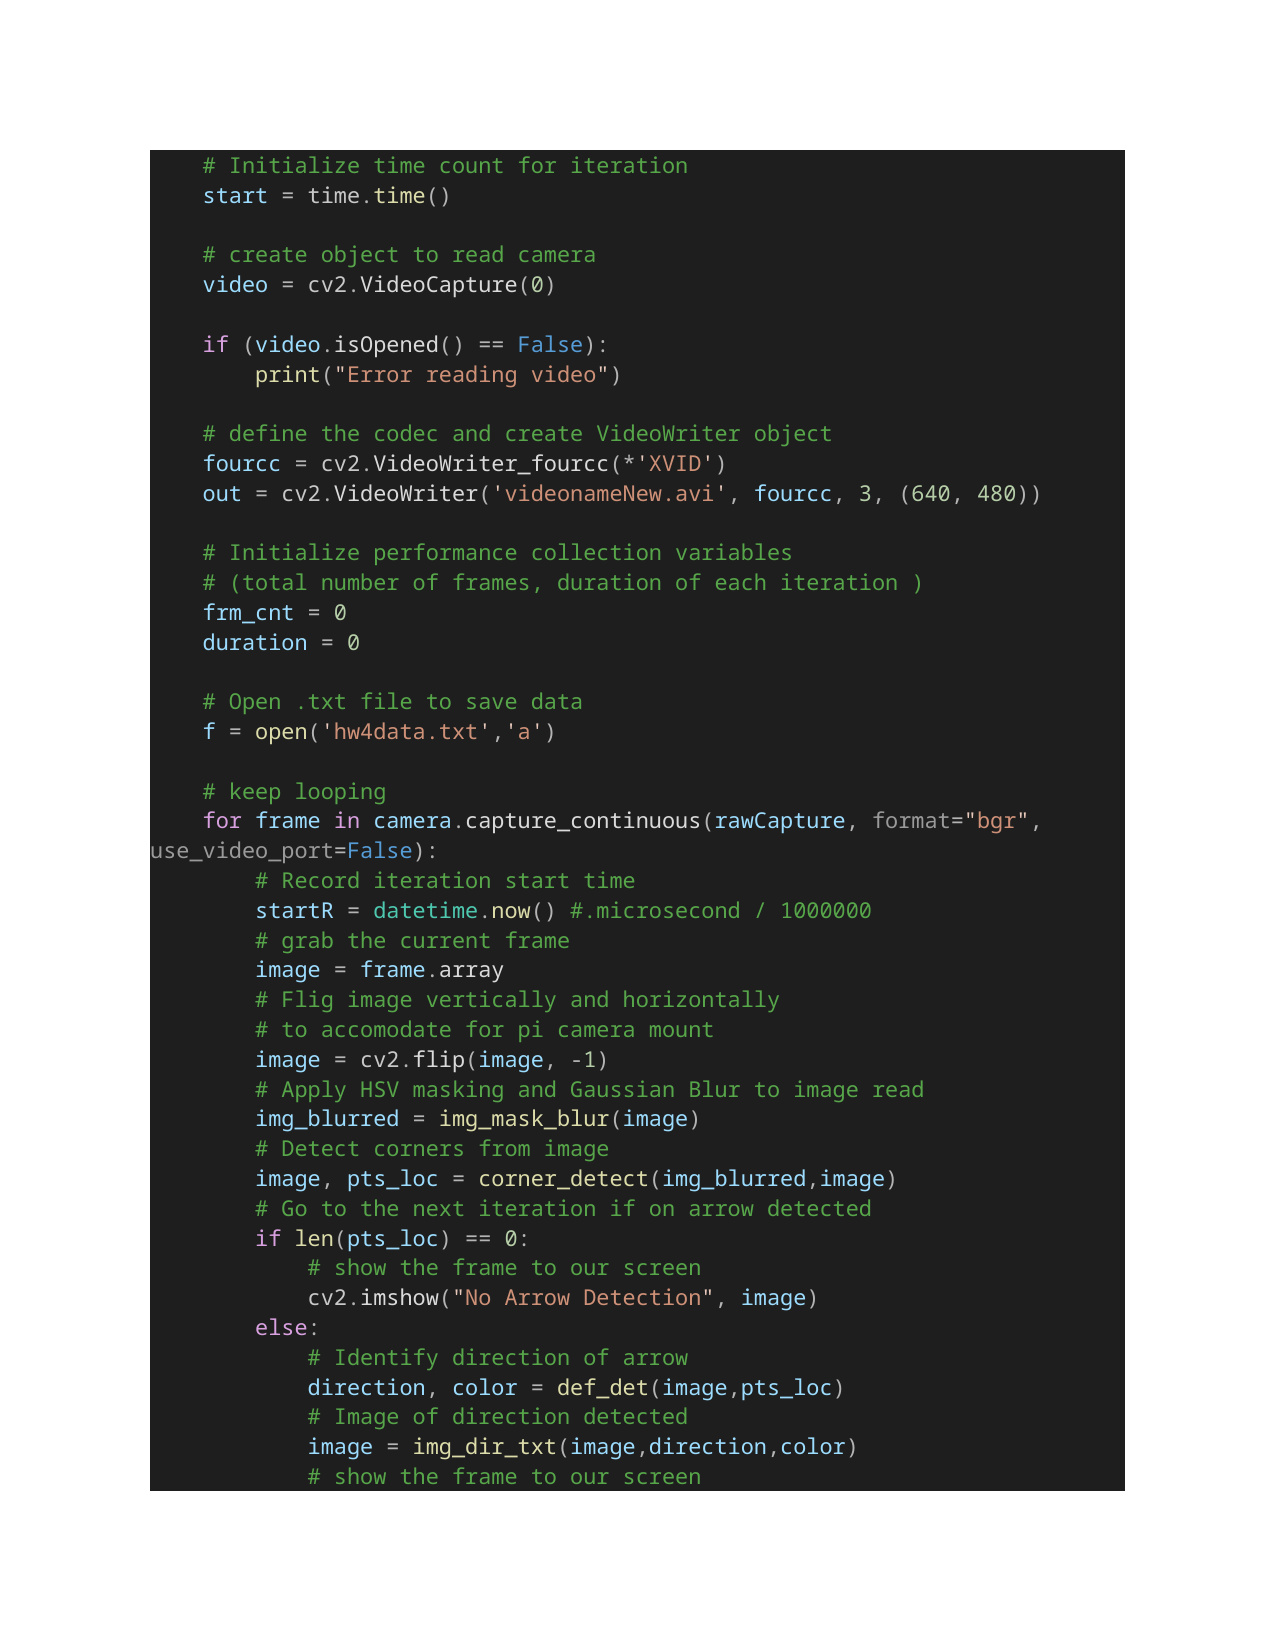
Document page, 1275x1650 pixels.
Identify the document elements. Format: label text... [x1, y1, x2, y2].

text for frame in camera.capture_continuous(rawCapture, format="bgr", use_video_port=False): [150, 805, 1125, 865]
text f = open('hw4data.txt','a') [150, 716, 1125, 746]
text # create object to read camera [150, 239, 1125, 269]
text image = img_dir_txt(image,direction,color) [150, 1431, 1125, 1461]
text image, pts_loc = corner_detect(img_blurred,image) [150, 1163, 1125, 1193]
text out = cv2.VideoWriter('videonameNew.avi', fourcc, 3, (640, 480)) [150, 478, 1125, 507]
text # Image of direction detected [150, 1401, 1125, 1431]
text image = frame.array [150, 954, 1125, 984]
text # Flig image vertically and horizontally [150, 984, 1125, 1014]
text print("Error reading video") [150, 358, 1125, 388]
text # Open .txt file to save data [150, 686, 1125, 716]
text # Go to the next iteration if on arrow detected [150, 1193, 1125, 1222]
text # Detect corners from image [150, 1133, 1125, 1163]
text # show the frame to our screen [150, 1252, 1125, 1282]
text # keep looping [150, 776, 1125, 805]
text else: [150, 1312, 1125, 1342]
text if (video.isOpened() == False): [150, 329, 1125, 358]
text # Initialize time count for iteration [150, 150, 1125, 180]
text # Identify direction of arrow [150, 1342, 1125, 1371]
text frm_cnt = 0 [150, 597, 1125, 627]
text # Record iteration start time [150, 865, 1125, 895]
text direction, color = def_det(image,pts_loc) [150, 1371, 1125, 1401]
text # (total number of frames, duration of each iteration ) [150, 567, 1125, 597]
text start = time.time() [150, 180, 1125, 209]
text if len(pts_loc) == 0: [150, 1222, 1125, 1252]
text fourcc = cv2.VideoWriter_fourcc(*'XVID') [150, 448, 1125, 478]
text startR = datetime.now() #.microsecond / 1000000 [150, 895, 1125, 924]
text cv2.imshow("No Arrow Detection", image) [150, 1282, 1125, 1312]
text # grab the current frame [150, 924, 1125, 954]
text video = cv2.VideoCapture(0) [150, 269, 1125, 299]
text # to accomodate for pi camera mount [150, 1014, 1125, 1044]
text img_blurred = img_mask_blur(image) [150, 1103, 1125, 1133]
text image = cv2.flip(image, -1) [150, 1044, 1125, 1073]
text # show the frame to our screen [150, 1461, 1125, 1491]
text duration = 0 [150, 627, 1125, 656]
text # Initialize performance collection variables [150, 537, 1125, 567]
text # Apply HSV masking and Gaussian Blur to image read [150, 1073, 1125, 1103]
text # define the codec and create VideoWriter object [150, 418, 1125, 448]
